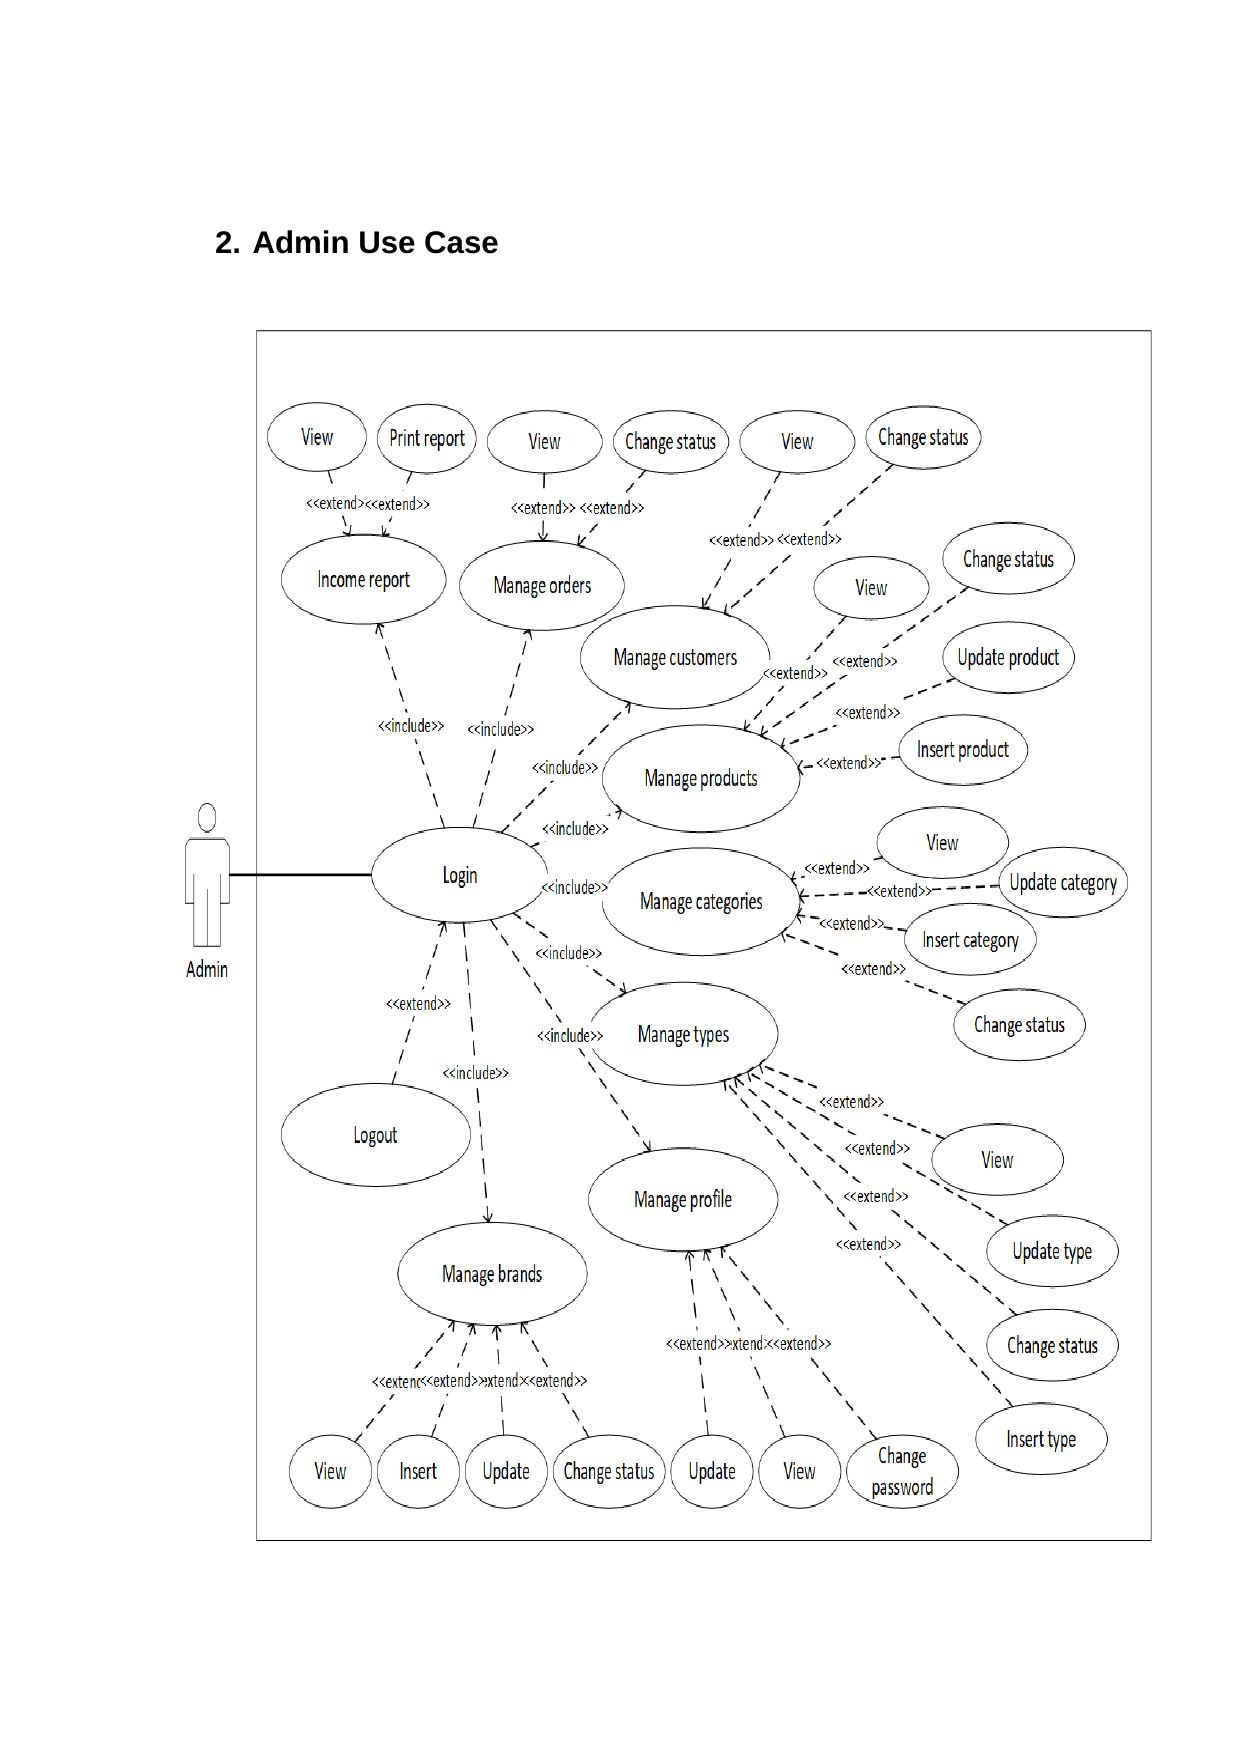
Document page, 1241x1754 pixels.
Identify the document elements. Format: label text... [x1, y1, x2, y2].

list Admin Use Case [215, 224, 1152, 260]
picture [177, 329, 1152, 1543]
